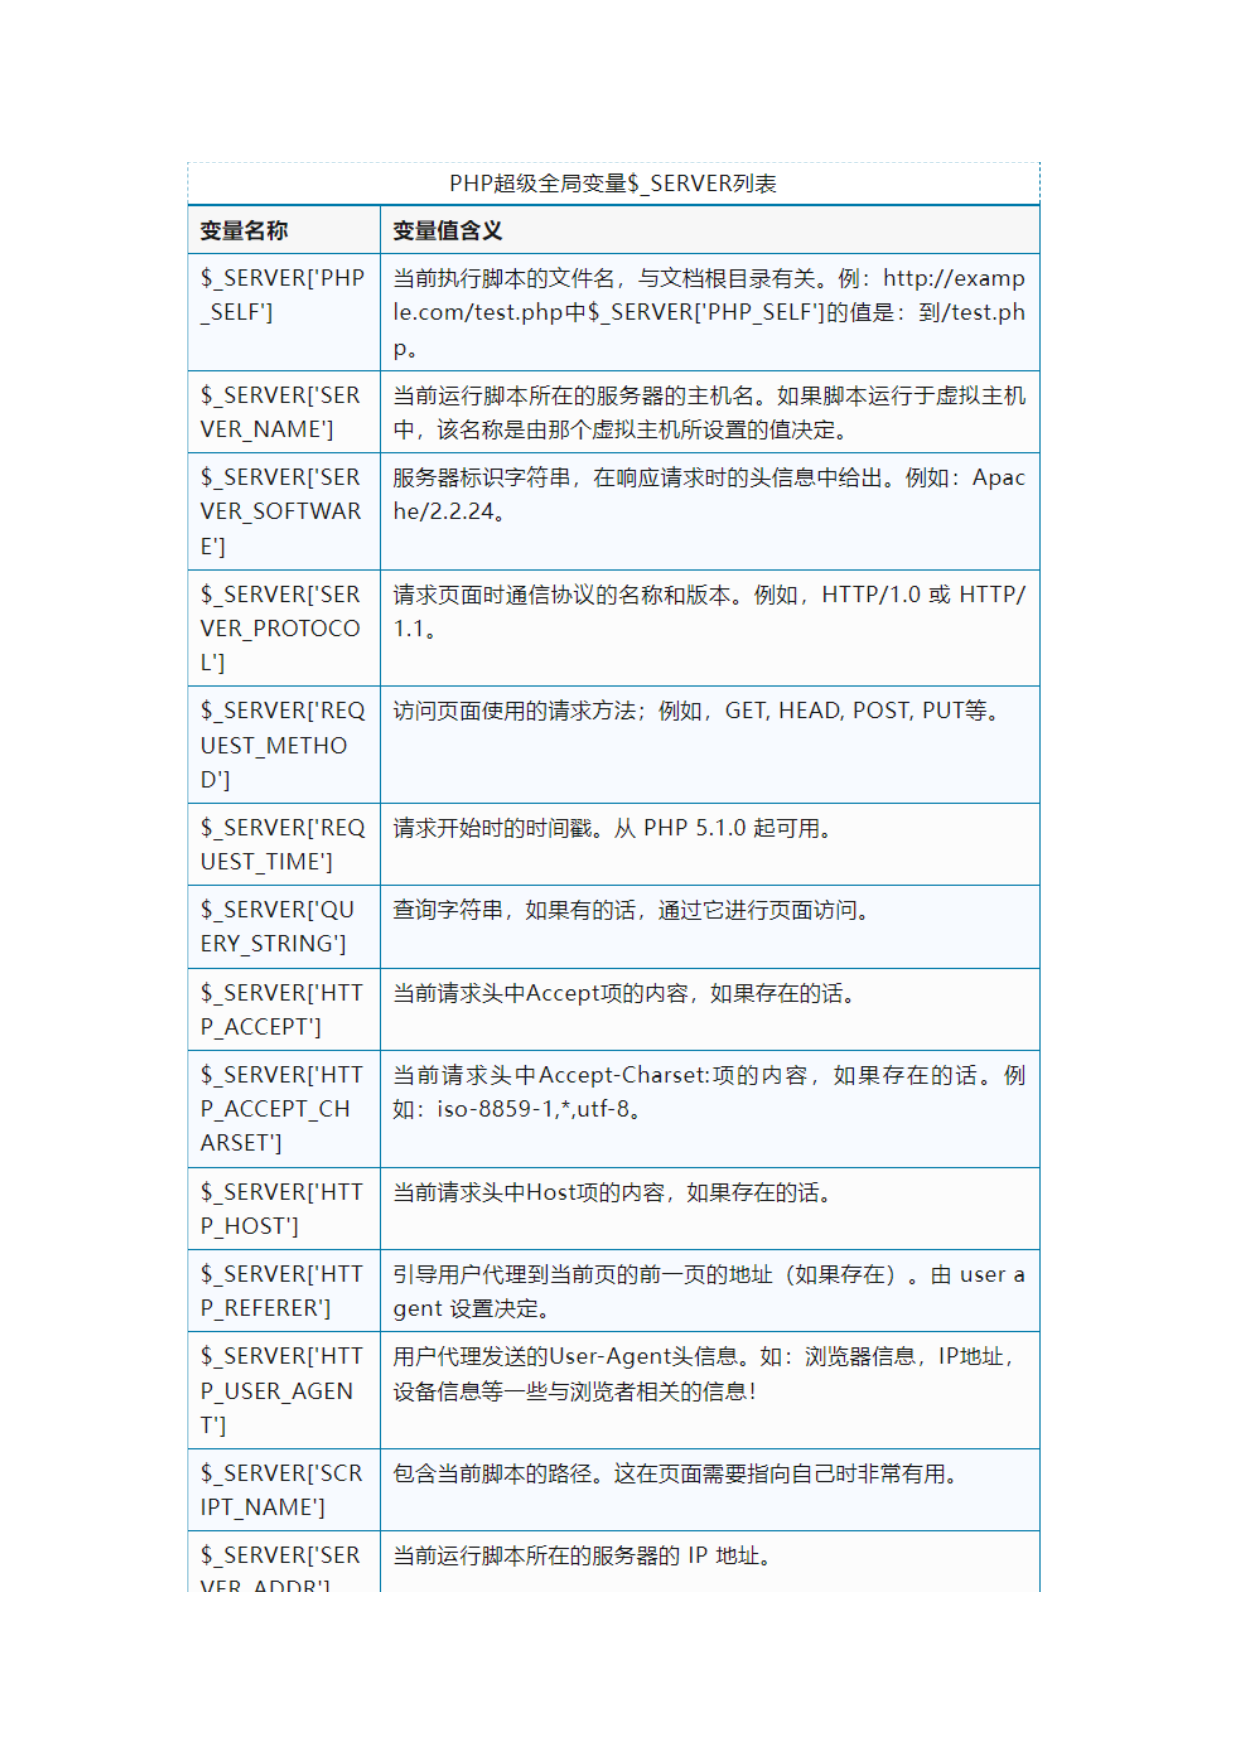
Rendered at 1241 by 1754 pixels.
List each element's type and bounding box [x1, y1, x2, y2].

picture [187, 207, 379, 252]
picture [187, 1333, 379, 1592]
picture [187, 162, 1042, 1592]
picture [187, 970, 379, 1330]
picture [187, 255, 379, 967]
